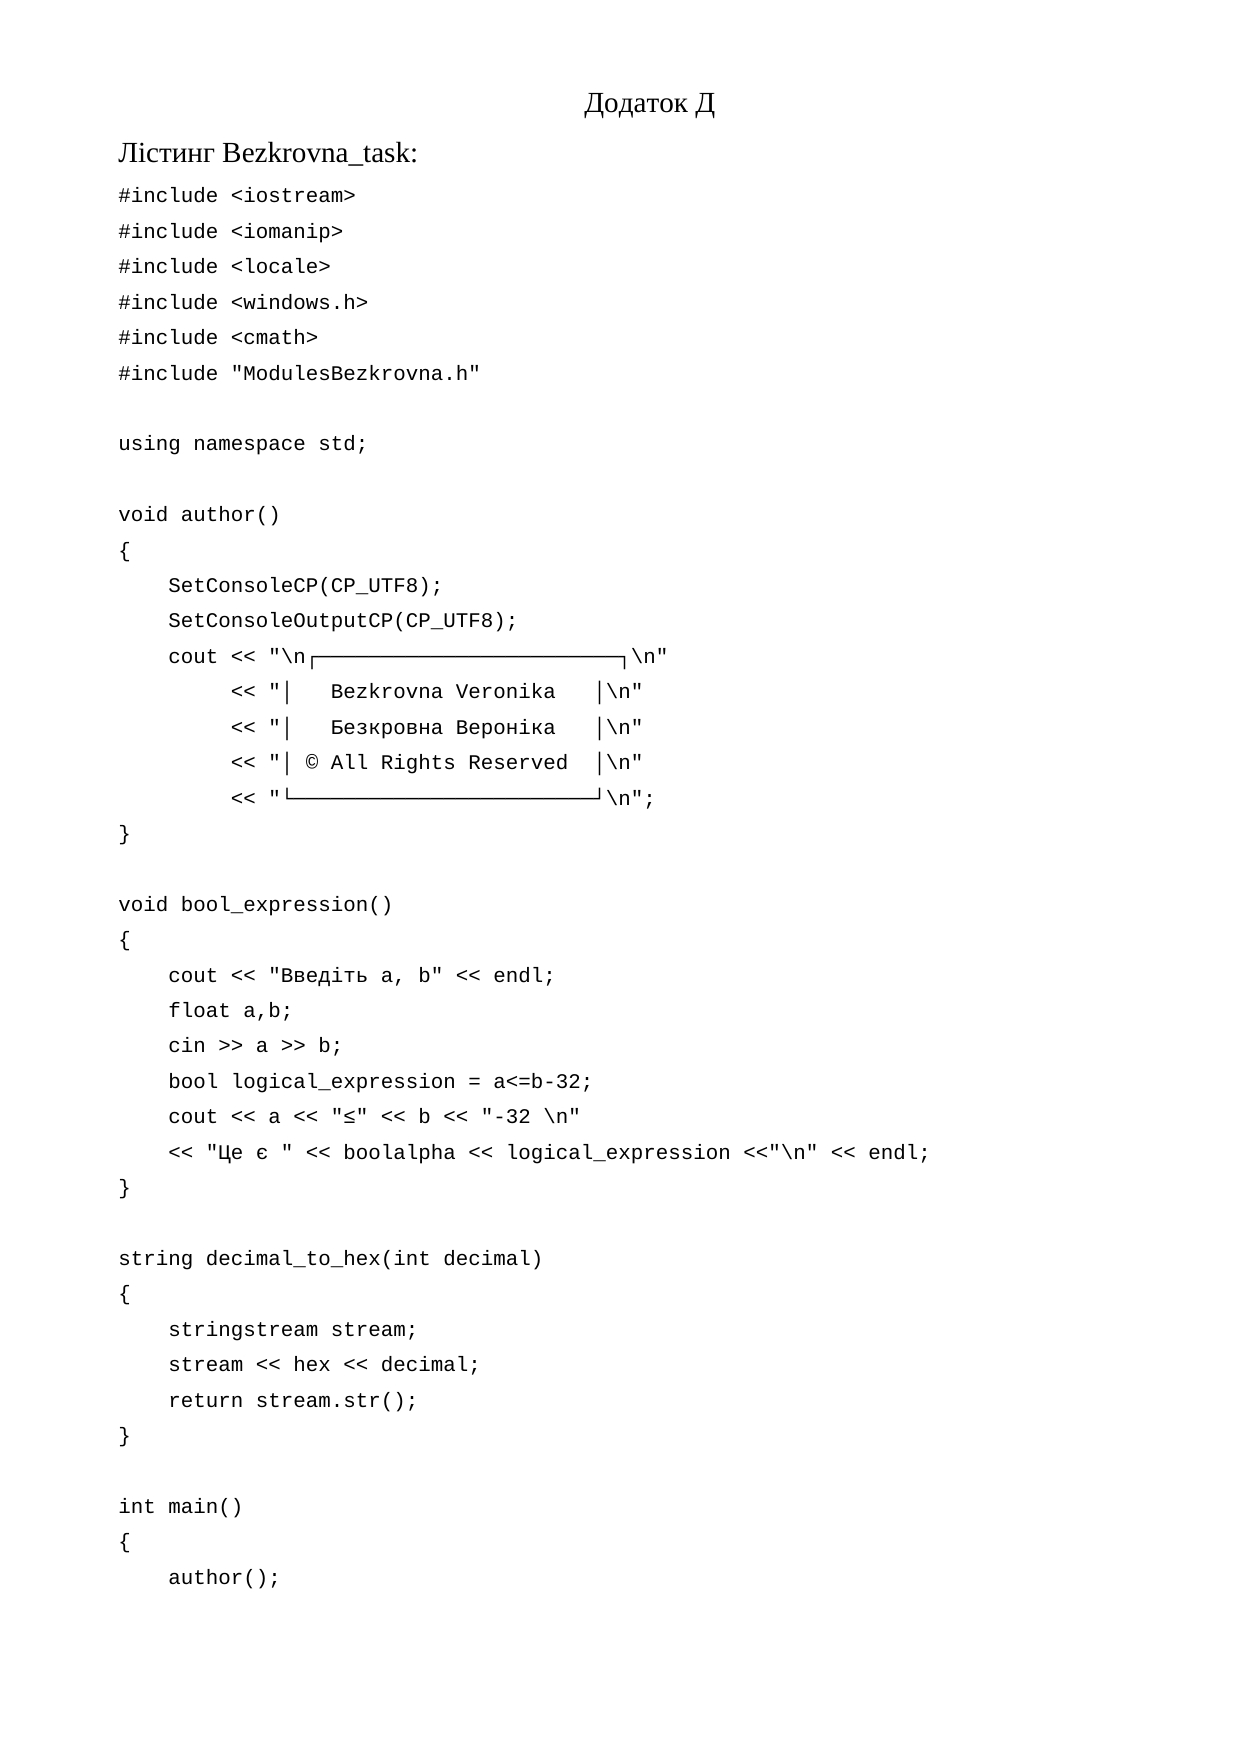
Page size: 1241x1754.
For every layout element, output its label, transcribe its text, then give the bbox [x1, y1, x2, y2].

text #include <iostream> [118, 186, 1181, 209]
text } [118, 1425, 1181, 1449]
text #include <iomanip> [118, 221, 1181, 244]
text #include <windows.h> [118, 292, 1181, 315]
text << "│ Безкровна Вероніка │\n" [600, 717, 1181, 740]
text #include <cmath> [118, 327, 1181, 351]
text #include <locale> [118, 256, 1181, 280]
text author(); [118, 1567, 1181, 1590]
text using namespace std; [118, 433, 1181, 457]
text { [118, 1531, 1181, 1555]
text bool logical_expression = a<=b-32; [118, 1071, 1181, 1094]
text << "│ Безкровна Вероніка │\n" [118, 717, 286, 740]
text << "│ Bezkrovna Veronika │\n" [118, 681, 1181, 705]
text cin >> a >> b; [118, 1036, 1181, 1059]
text cout << "Введіть a, b" << endl; [118, 965, 1181, 988]
text stringstream stream; [118, 1319, 1181, 1342]
text << "Це є " << boolalpha << logical_expression <<"\n" << endl; [118, 1142, 1181, 1165]
text void author() [118, 504, 1181, 528]
text << "└────────────────────────┘\n"; [118, 788, 1181, 811]
text Лістинг Bezkrovna_task: [118, 135, 1181, 169]
text float a,b; [118, 1000, 1181, 1024]
text { [118, 929, 1181, 953]
text SetConsoleCP(CP_UTF8); [118, 575, 1181, 599]
text { [118, 540, 1181, 563]
text int main() [118, 1496, 1181, 1519]
text stream << hex << decimal; [118, 1354, 1181, 1378]
text << "│ Безкровна Вероніка │\n" [287, 717, 599, 740]
text void bool_expression() [118, 894, 1181, 917]
text cout << "\n┌────────────────────────┐\n" [118, 646, 1181, 669]
text Додаток Д [118, 85, 1181, 118]
text } [118, 1177, 1181, 1201]
text { [118, 1283, 1181, 1307]
text string decimal_to_hex(int decimal) [118, 1248, 1181, 1272]
text cout << a << "≤" << b << "-32 \n" [118, 1106, 1181, 1130]
text } [118, 823, 1181, 847]
text return stream.str(); [118, 1390, 1181, 1413]
text << "│ © All Rights Reserved │\n" [118, 752, 1181, 776]
text #include "ModulesBezkrovna.h" [118, 363, 1181, 386]
text SetConsoleOutputCP(CP_UTF8); [118, 611, 1181, 634]
